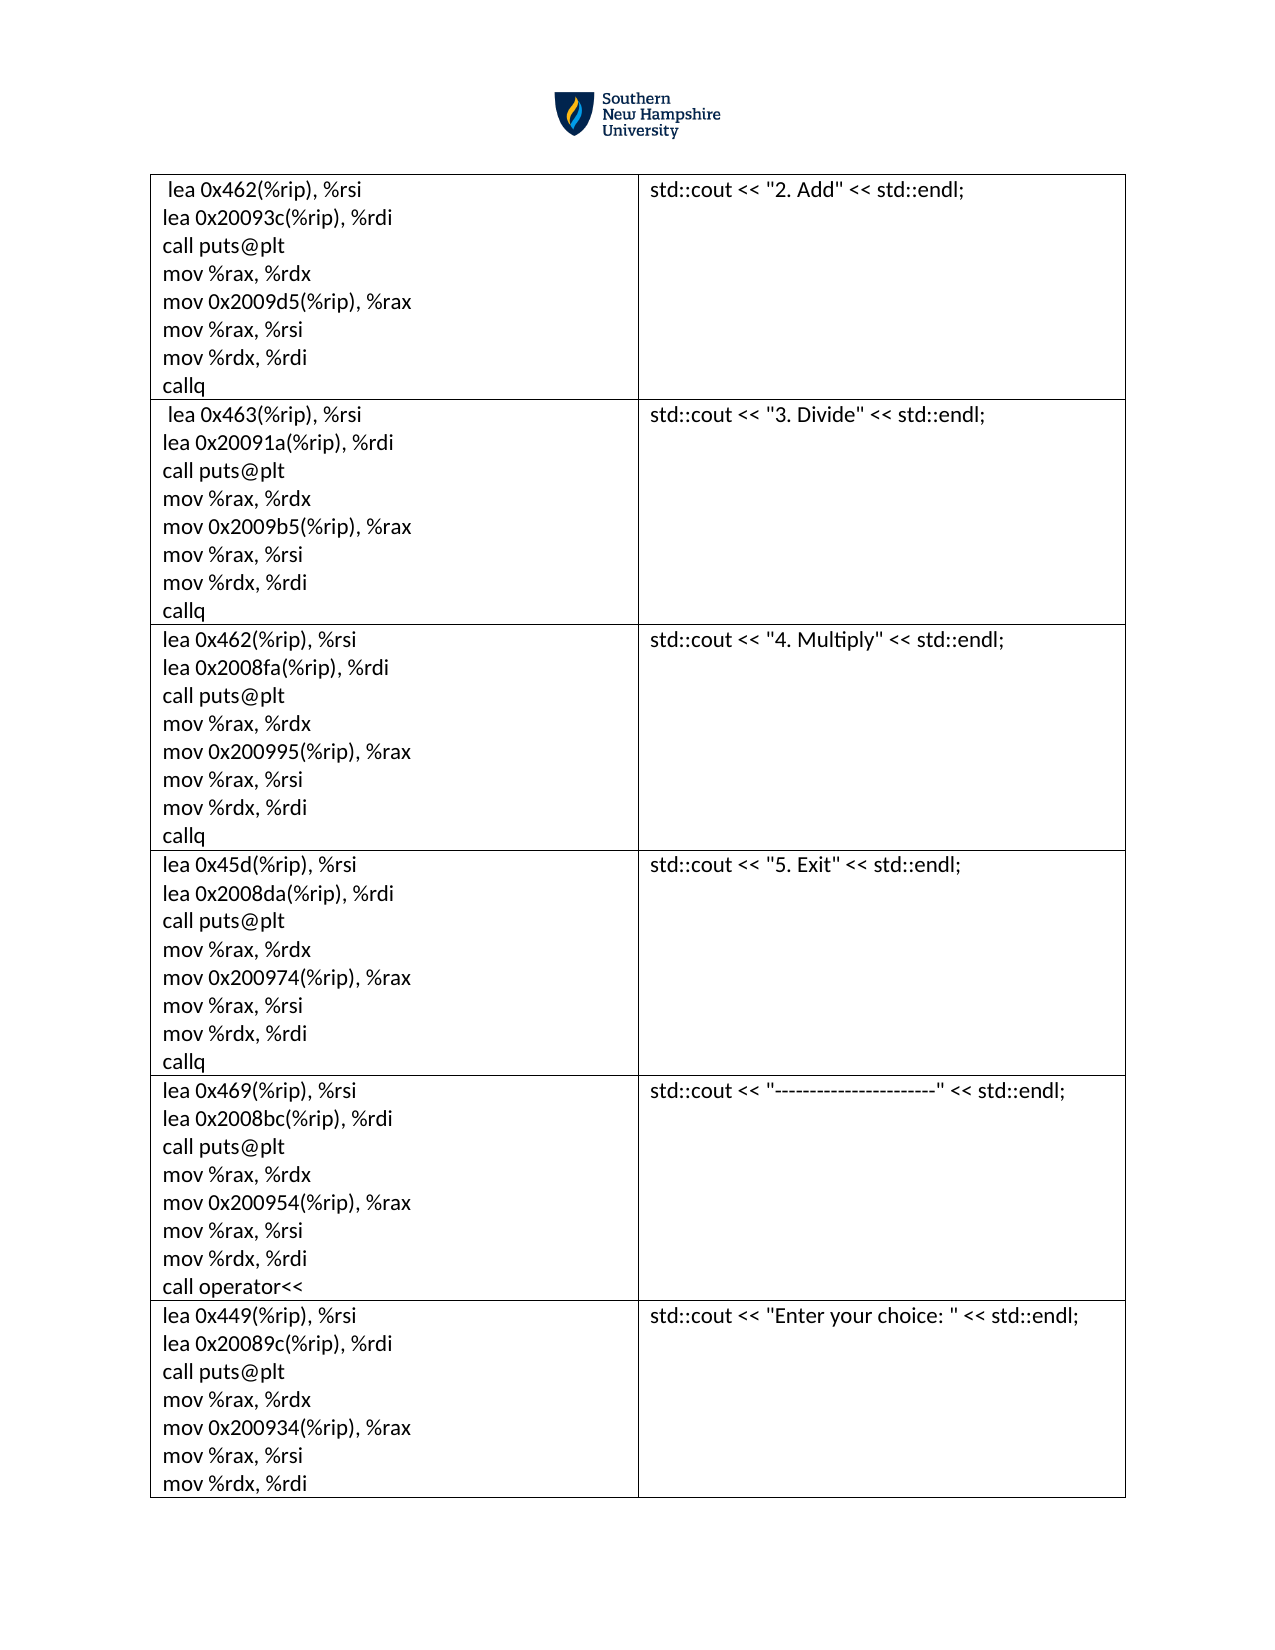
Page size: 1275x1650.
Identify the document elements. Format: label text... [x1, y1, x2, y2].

table_cell std::cout << "Enter your choice: " << std::endl; [639, 1301, 1125, 1497]
table_cell lea 0x462(%rip), %rsi lea 0x2008fa(%rip), %rdi call puts@plt mov %rax, %rdx mov 0x200995(%rip), %rax mov %rax, %rsi mov %rdx, %rdi callq [151, 625, 638, 849]
table_cell std::cout << "2. Add" << std::endl; [639, 175, 1125, 399]
table_cell std::cout << "-----------------------" << std::endl; [639, 1076, 1125, 1300]
table_cell std::cout << "3. Divide" << std::endl; [639, 400, 1125, 624]
table_cell std::cout << "5. Exit" << std::endl; [639, 851, 1125, 1075]
table_cell std::cout << "4. Multiply" << std::endl; [639, 625, 1125, 849]
table_cell lea 0x463(%rip), %rsi lea 0x20091a(%rip), %rdi call puts@plt mov %rax, %rdx mov 0x2009b5(%rip), %rax mov %rax, %rsi mov %rdx, %rdi callq [151, 400, 638, 624]
picture [546, 75, 729, 154]
table_cell lea 0x469(%rip), %rsi lea 0x2008bc(%rip), %rdi call puts@plt mov %rax, %rdx mov 0x200954(%rip), %rax mov %rax, %rsi mov %rdx, %rdi call operator<< [151, 1076, 638, 1300]
table_cell lea 0x449(%rip), %rsi lea 0x20089c(%rip), %rdi call puts@plt mov %rax, %rdx mov 0x200934(%rip), %rax mov %rax, %rsi mov %rdx, %rdi call operator<< [151, 1301, 638, 1497]
table_cell lea 0x462(%rip), %rsi lea 0x20093c(%rip), %rdi call puts@plt mov %rax, %rdx mov 0x2009d5(%rip), %rax mov %rax, %rsi mov %rdx, %rdi callq [151, 175, 638, 399]
table_cell lea 0x45d(%rip), %rsi lea 0x2008da(%rip), %rdi call puts@plt mov %rax, %rdx mov 0x200974(%rip), %rax mov %rax, %rsi mov %rdx, %rdi callq [151, 851, 638, 1075]
